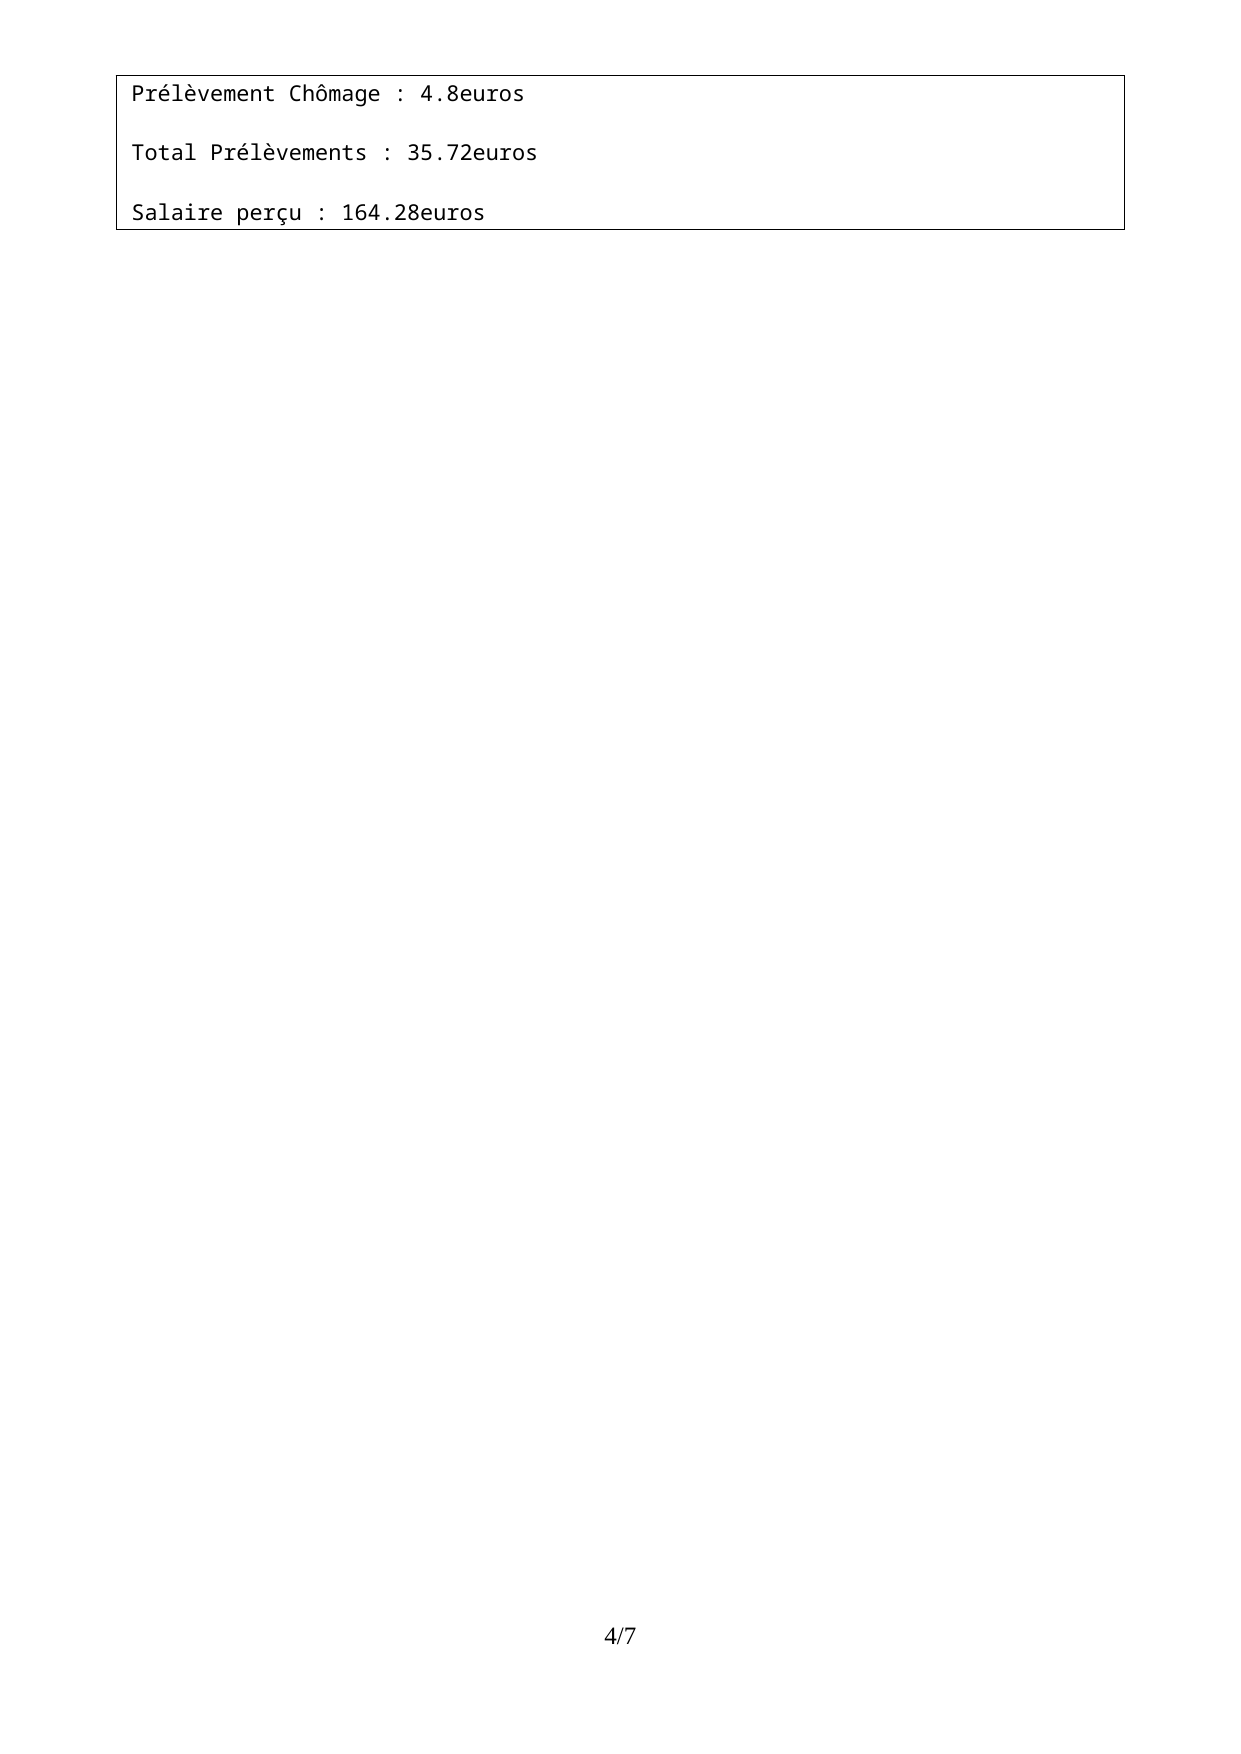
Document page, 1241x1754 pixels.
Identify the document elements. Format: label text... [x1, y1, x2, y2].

text Prélèvement Chômage : 4.8euros [117, 76, 1124, 107]
text Salaire perçu : 164.28euros [117, 194, 1124, 229]
text Total Prélèvements : 35.72euros [118, 137, 1122, 167]
